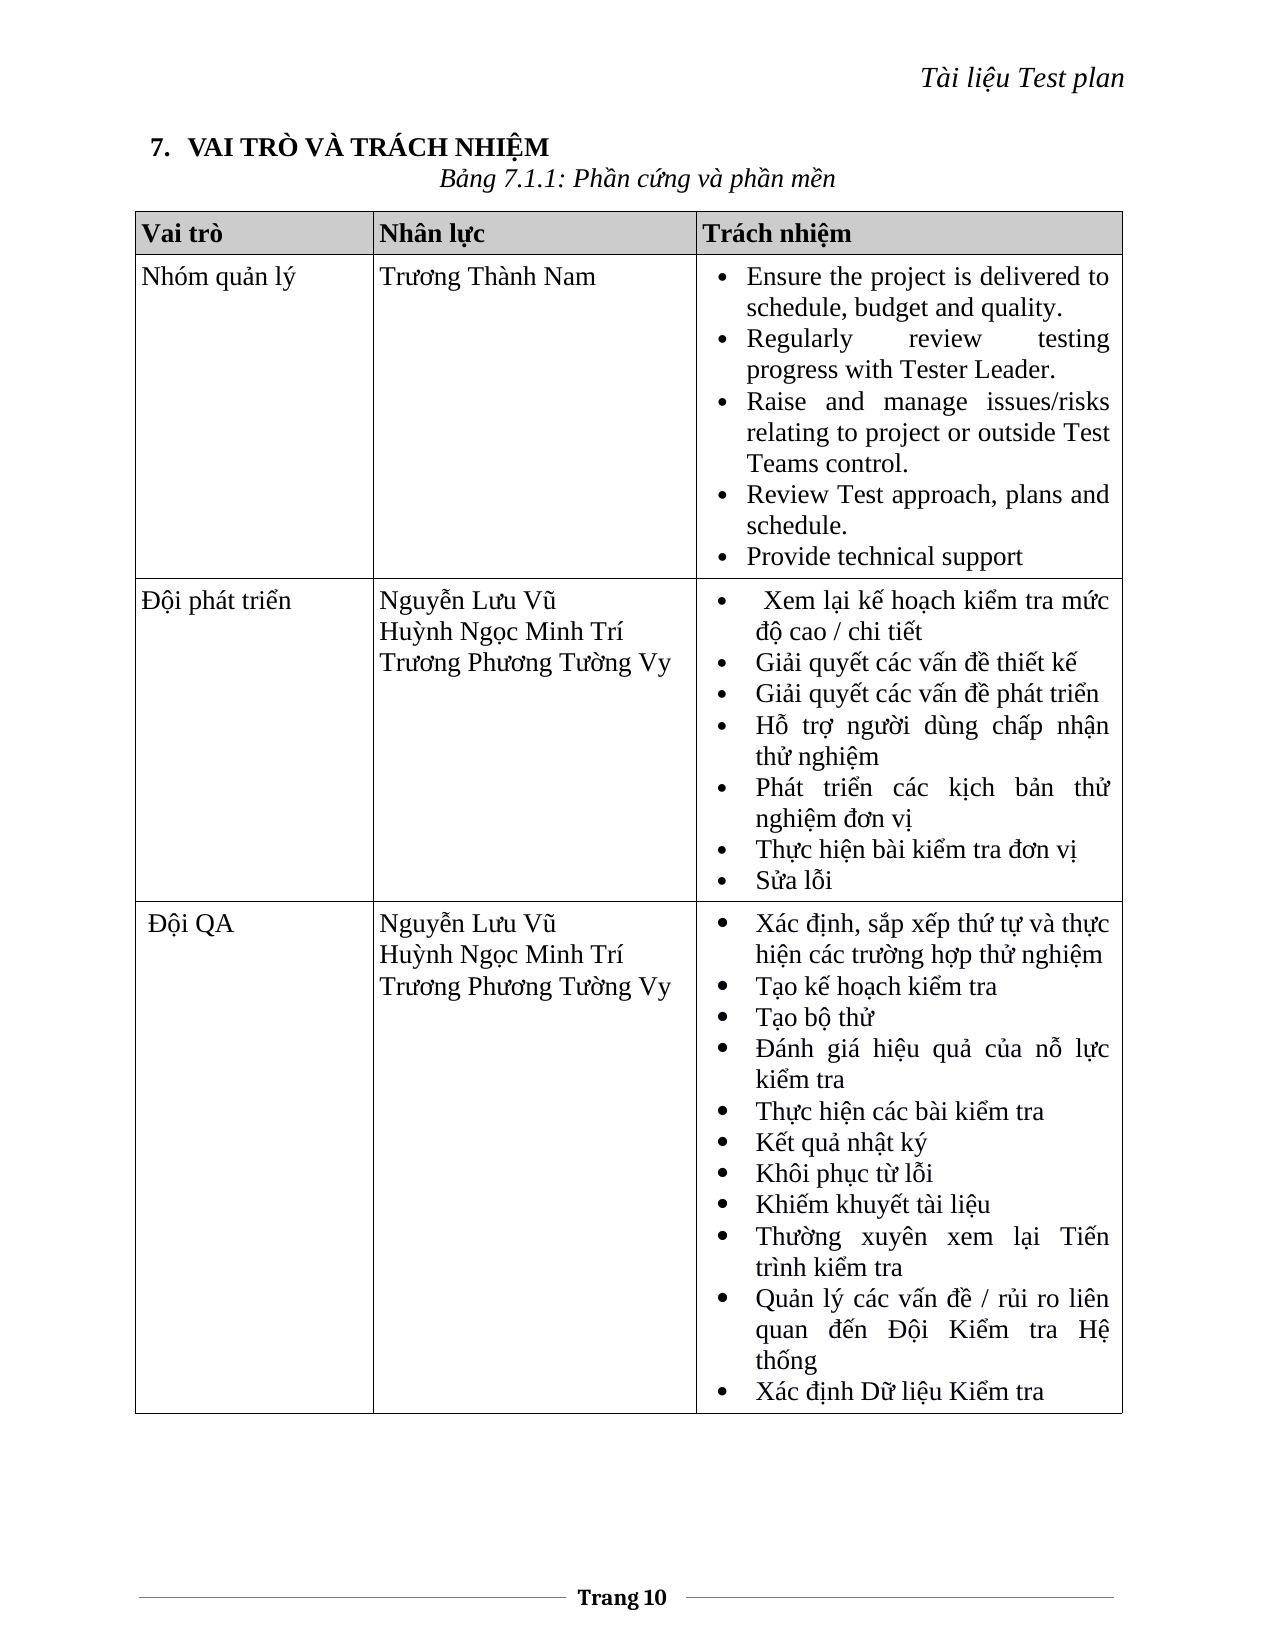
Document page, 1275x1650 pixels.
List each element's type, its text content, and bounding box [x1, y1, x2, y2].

table_cell Xem lại kế hoạch kiểm tra mức độ cao / chi tiết Giải quyết các vấn đề thiết kế Giải quyết các vấn đề phát triển Hỗ trợ người dùng chấp nhận thử nghiệm Phát triển các kịch bản thử nghiệm đơn vị Thực hiện bài kiểm tra đơn vị Sửa lỗi [697, 579, 1122, 901]
subtitle VAI TRÒ VÀ TRÁCH NHIỆM [150, 131, 1125, 162]
text Bảng 7.1.1: Phần cứng và phần mền [150, 162, 1125, 193]
table_cell Nguyễn Lưu Vũ Huỳnh Ngọc Minh Trí Trương Phương Tường Vy [374, 902, 696, 1412]
table_header Nhân lực [374, 212, 696, 254]
table_header Trách nhiệm [697, 212, 1122, 254]
table_cell Ensure the project is delivered to schedule, budget and quality. Regularly review testing progress with Tester Leader. Raise and manage issues/risks relating to project or outside Test Teams control. Review Test approach, plans and schedule. Provide technical support [697, 255, 1122, 577]
table_cell Đội phát triển [136, 579, 373, 901]
table_cell Nhóm quản lý [136, 255, 373, 577]
table_cell Đội QA [136, 902, 373, 1412]
table_cell Trương Thành Nam [374, 255, 696, 577]
table_header Vai trò [136, 212, 373, 254]
table_cell Xác định, sắp xếp thứ tự và thực hiện các trường hợp thử nghiệm Tạo kế hoạch kiểm tra Tạo bộ thử Đánh giá hiệu quả của nỗ lực kiểm tra Thực hiện các bài kiểm tra Kết quả nhật ký Khôi phục từ lỗi Khiếm khuyết tài liệu Thường xuyên xem lại Tiến trình kiểm tra Quản lý các vấn đề / rủi ro liên quan đến Đội Kiểm tra Hệ thống Xác định Dữ liệu Kiểm tra [697, 902, 1122, 1412]
table_cell Nguyễn Lưu Vũ Huỳnh Ngọc Minh Trí Trương Phương Tường Vy [374, 579, 696, 901]
